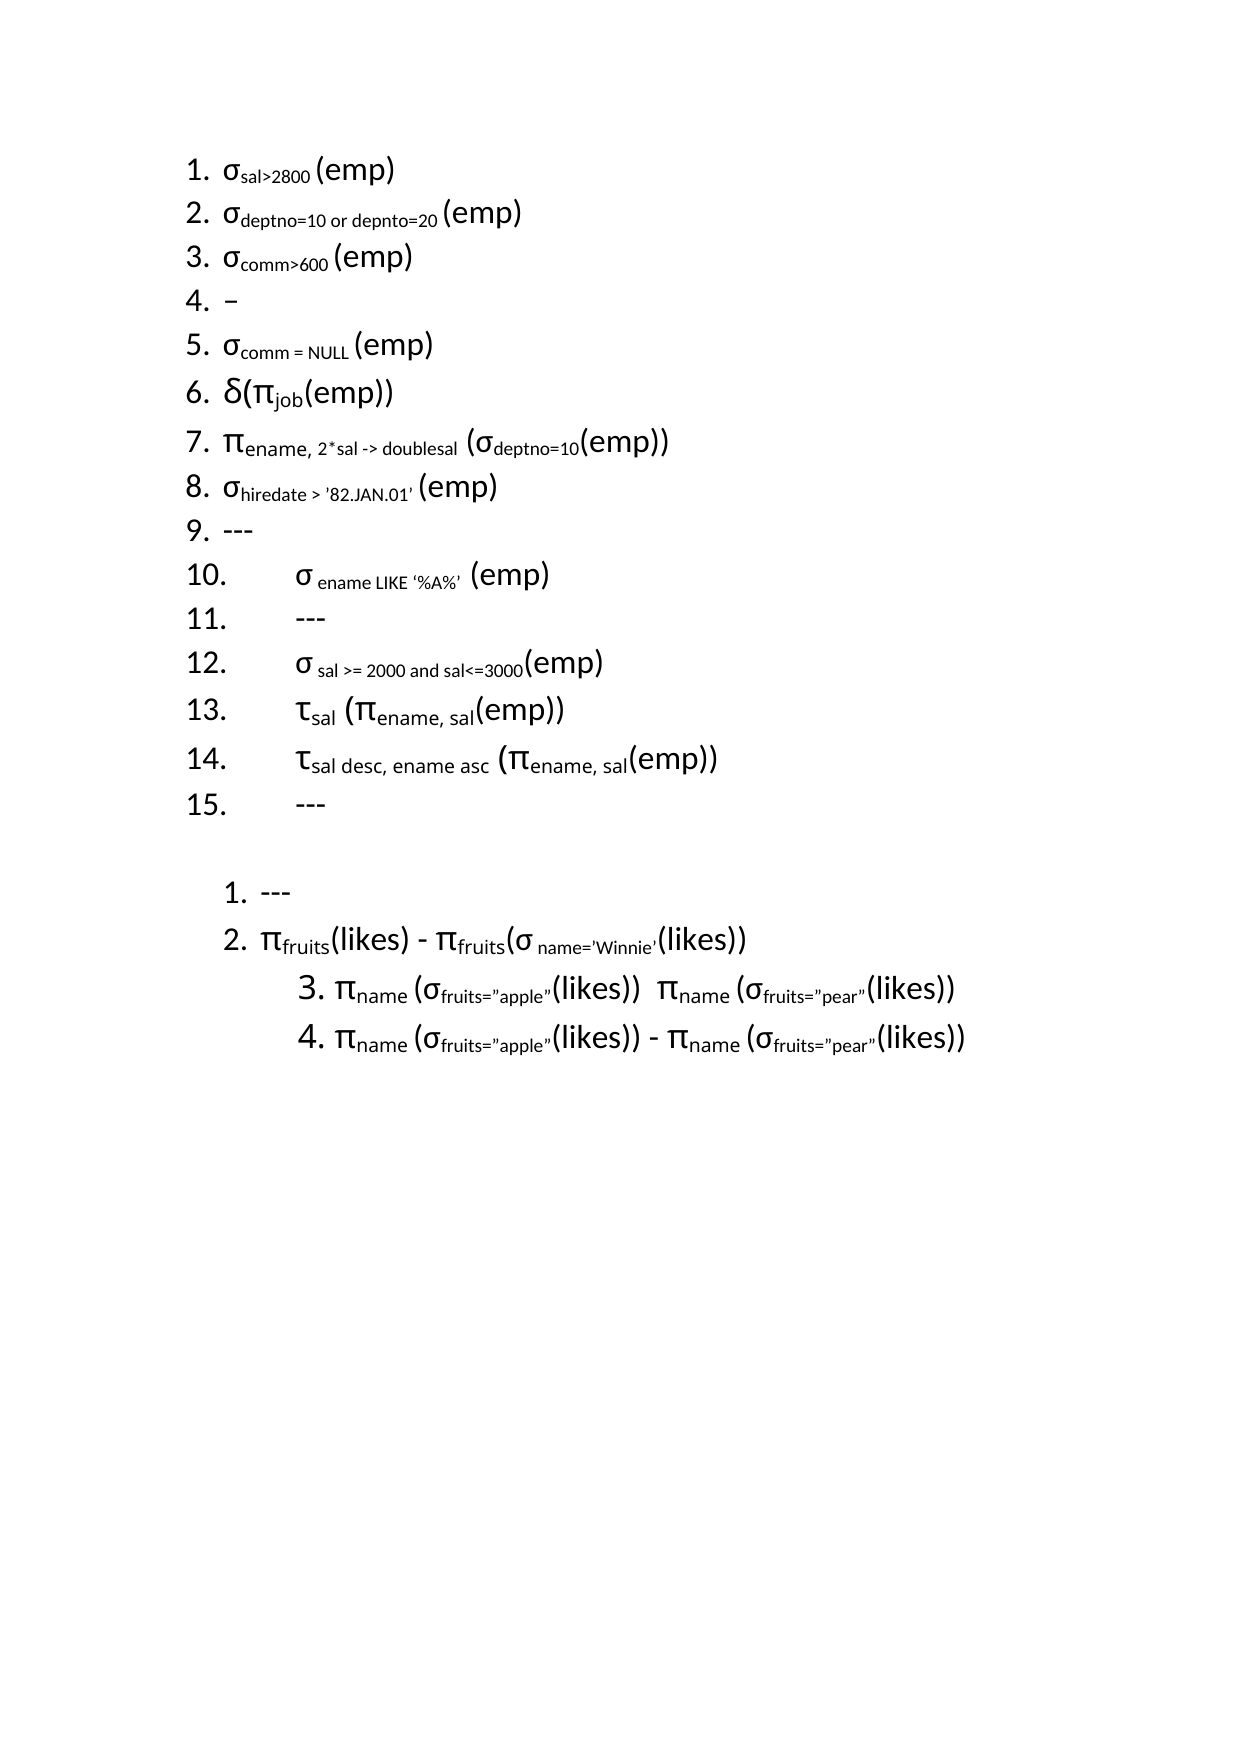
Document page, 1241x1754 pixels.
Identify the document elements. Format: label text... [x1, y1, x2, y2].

list σdeptno=10 or depnto=20 (emp) [185, 192, 1093, 232]
list --- [185, 597, 1093, 638]
list σcomm = NULL (emp) [185, 323, 1093, 364]
list 3. πname (σfruits=”apple”(likes)) πname (σfruits=”pear”(likes)) [298, 964, 1093, 1009]
list τsal desc, ename asc (πename, sal(emp)) [185, 734, 1093, 779]
list πename, 2*sal -> doublesal (σdeptno=10(emp)) [185, 416, 1093, 462]
list σ sal >= 2000 and sal<=3000(emp) [185, 641, 1093, 682]
list 4. πname (σfruits=”apple”(likes)) - πname (σfruits=”pear”(likes)) [298, 1013, 1093, 1058]
list σsal>2800 (emp) [185, 148, 1093, 188]
list σcomm>600 (emp) [185, 236, 1093, 276]
list --- [185, 509, 1093, 550]
list σ ename LIKE ‘%A%’ (emp) [185, 553, 1093, 594]
list --- [223, 871, 1093, 912]
list πfruits(likes) - πfruits(σ name=’Winnie’(likes)) [223, 915, 1093, 960]
list – [185, 279, 1093, 320]
list δ(πjob(emp)) [185, 367, 1093, 413]
list --- [185, 783, 1093, 824]
list σhiredate > ’82.JAN.01’ (emp) [185, 465, 1093, 506]
list τsal (πename, sal(emp)) [185, 685, 1093, 731]
